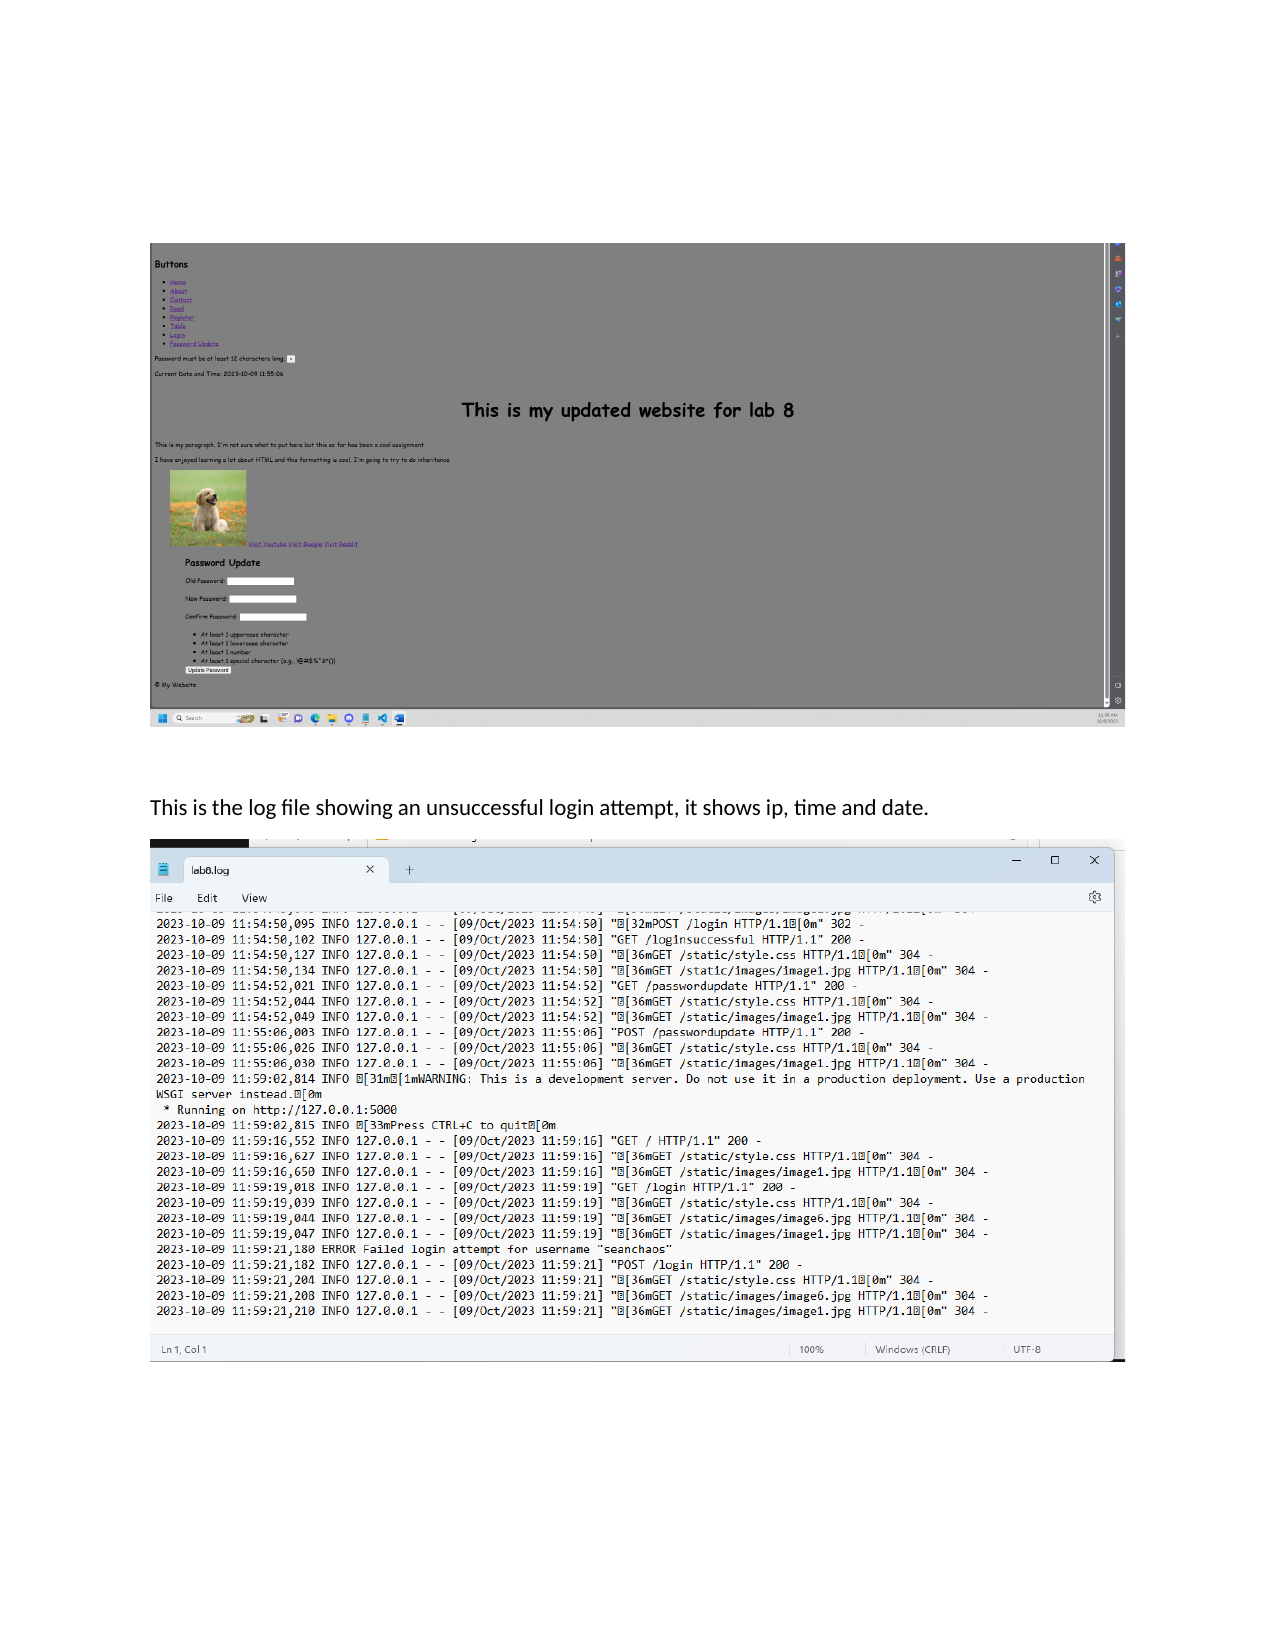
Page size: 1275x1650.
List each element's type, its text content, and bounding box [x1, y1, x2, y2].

picture [150, 839, 1125, 1362]
picture [150, 243, 1125, 727]
text This is the log file showing an unsuccessful login attempt, it shows ip, time and date. [150, 793, 1125, 821]
